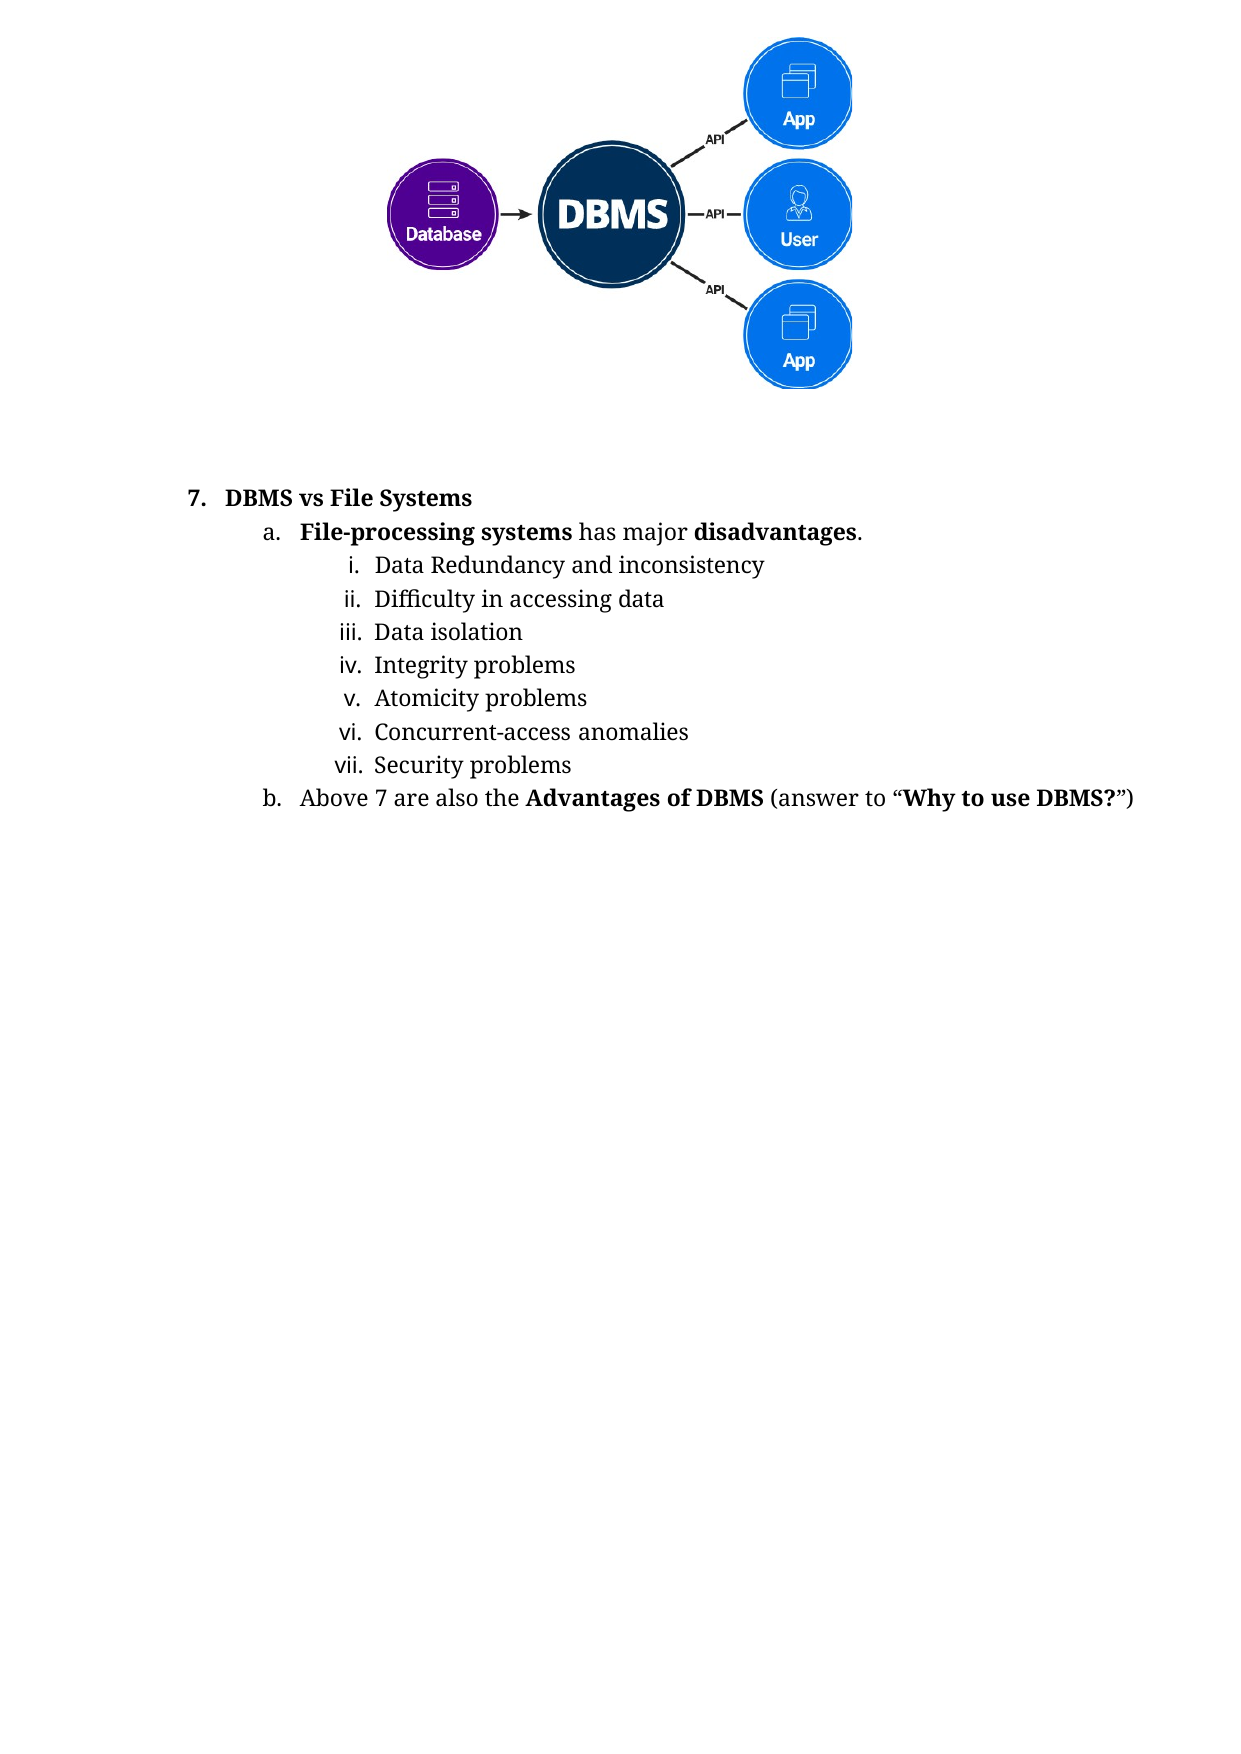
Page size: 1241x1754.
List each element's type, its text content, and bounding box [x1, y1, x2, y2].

picture [386, 37, 853, 388]
list Security problems [334, 749, 1226, 780]
list Data isolation [339, 616, 1226, 647]
list Atomicity problems [343, 682, 1226, 714]
list Concurrent-access anomalies [339, 715, 1226, 747]
list Difficulty in accessing data [343, 583, 1226, 614]
list Integrity problems [339, 649, 1226, 680]
subtitle DBMS vs File Systems [187, 482, 1226, 513]
list Above 7 are also the Advantages of DBMS (answer to “Why to use DBMS?”) [262, 782, 1226, 813]
list File-processing systems has major disadvantages. [262, 516, 1226, 547]
list Data Redundancy and inconsistency [348, 549, 1226, 580]
